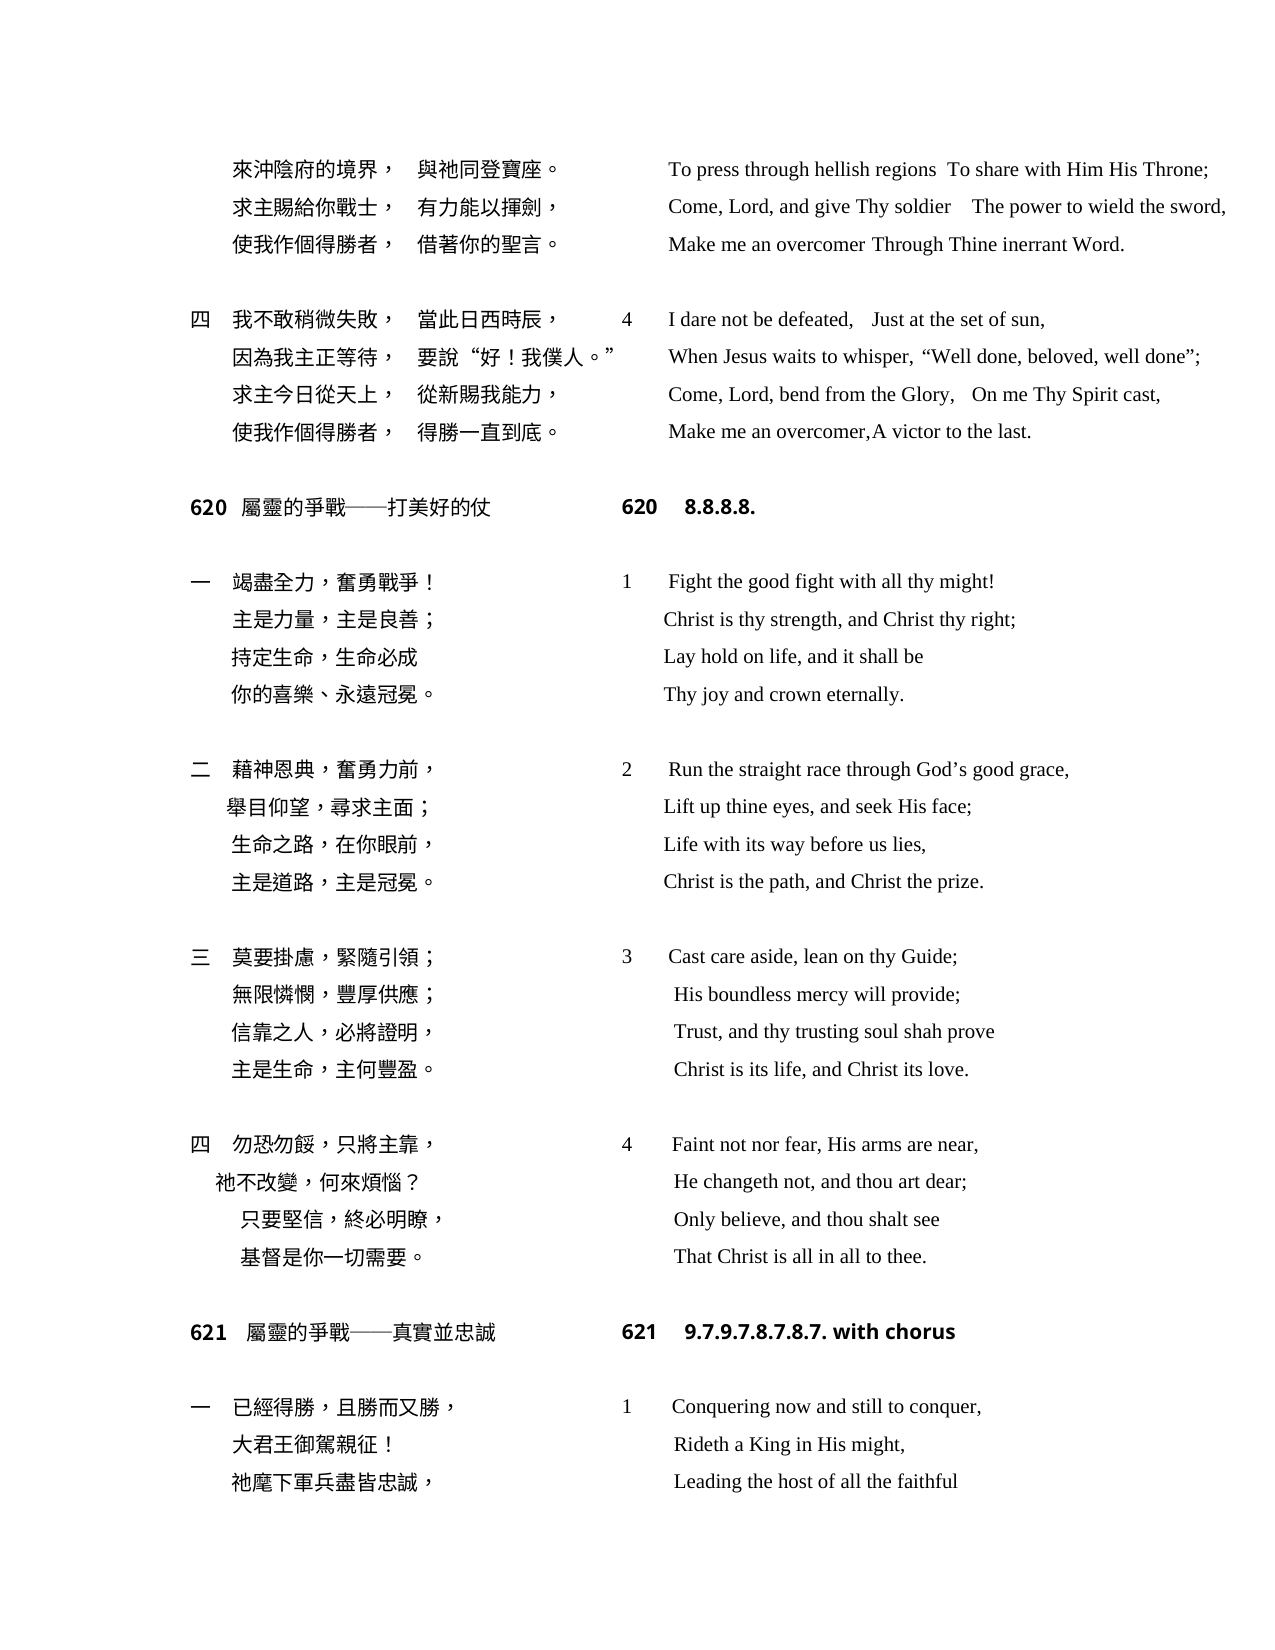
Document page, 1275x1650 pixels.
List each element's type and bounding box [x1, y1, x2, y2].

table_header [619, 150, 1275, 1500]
table_header [188, 150, 619, 1500]
